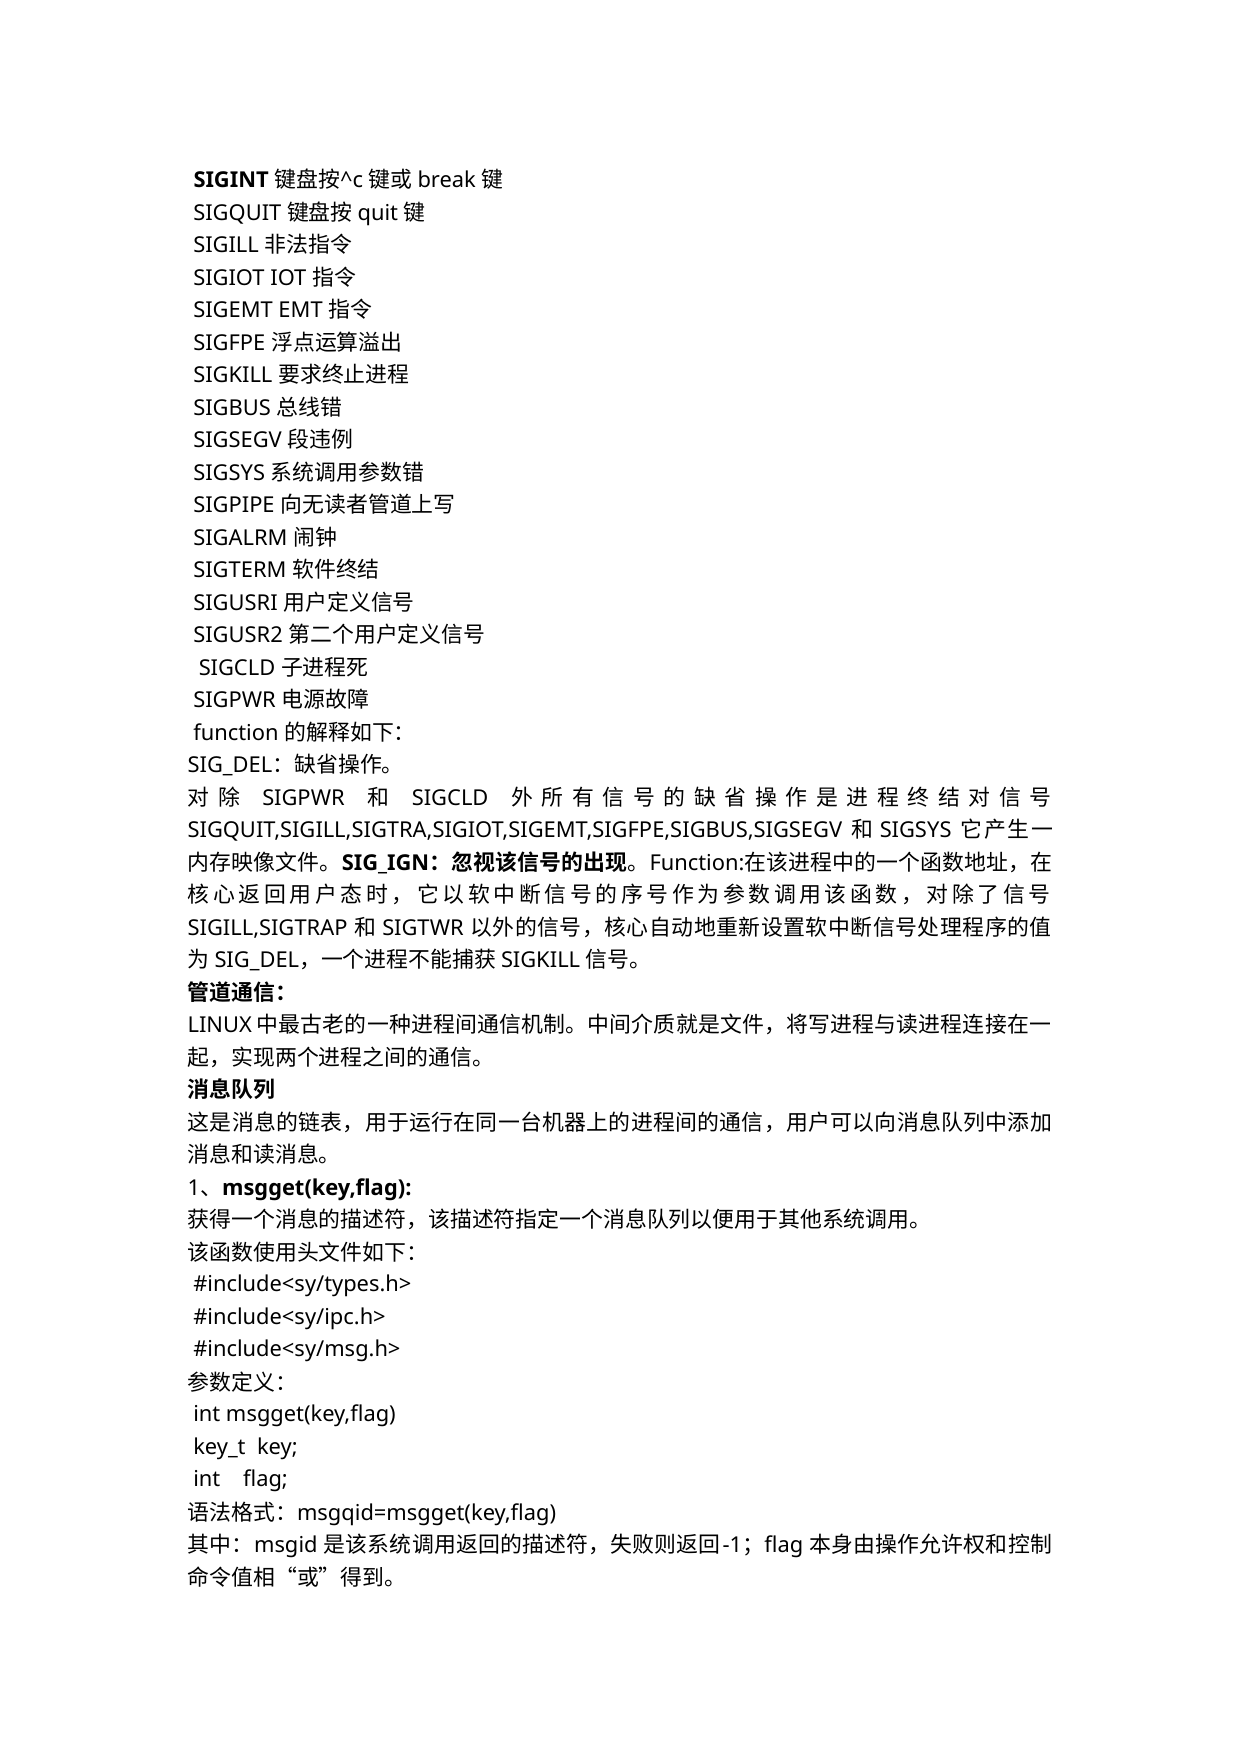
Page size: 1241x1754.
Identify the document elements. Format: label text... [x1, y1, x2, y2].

text LINUX中最古老的一种进程间通信机制。中间介质就是文件，将写进程与读进程连接在一起，实现两个进程之间的通信。 [187, 1007, 1053, 1072]
text SIGILL 非法指令 [187, 227, 1053, 259]
text 该函数使用头文件如下： [187, 1234, 1053, 1267]
text SIGPIPE 向无读者管道上写 [187, 487, 1053, 519]
text #include<sy/ipc.h> [187, 1299, 1053, 1332]
text SIGQUIT 键盘按 quit 键 [187, 194, 1053, 227]
text SIGEMT EMT 指令 [187, 292, 1053, 324]
text SIGUSR2 第二个用户定义信号 [187, 617, 1053, 649]
text SIGINT 键盘按^c 键或 break 键 [187, 162, 1053, 194]
text 语法格式：msgqid=msgget(key,flag) [187, 1494, 1053, 1527]
text 对除 SIGPWR 和 SIGCLD 外所有信号的缺省操作是进程终结对信号 SIGQUIT,SIGILL,SIGTRA,SIGIOT,SIGEMT,SIGFPE,SIGBUS,SIGSEGV 和SIGSYS 它产生一内存映像文件。SIG_IGN：忽视该信号的出现。Function:在该进程中的一个函数地址，在核心返回用户态时，它以软中断信号的序号作为参数调用该函数，对除了信号 SIGILL,SIGTRAP 和 SIGTWR 以外的信号，核心自动地重新设置软中断信号处理程序的值为 SIG_DEL，一个进程不能捕获 SIGKILL 信号。 [187, 779, 1053, 974]
text #include<sy/types.h> [187, 1267, 1053, 1299]
text SIGALRM 闹钟 [187, 519, 1053, 552]
text SIGTERM 软件终结 [187, 552, 1053, 584]
text SIG_DEL：缺省操作。 [187, 747, 1053, 779]
text 1、msgget(key,flag): [187, 1169, 1053, 1202]
text int flag; [187, 1462, 1053, 1494]
text int msgget(key,flag) [187, 1397, 1053, 1429]
text SIGKILL 要求终止进程 [187, 357, 1053, 389]
text SIGFPE 浮点运算溢出 [187, 324, 1053, 357]
text key_t key; [187, 1429, 1053, 1462]
text SIGSEGV 段违例 [187, 422, 1053, 454]
text 获得一个消息的描述符，该描述符指定一个消息队列以便用于其他系统调用。 [187, 1202, 1053, 1234]
text 参数定义： [187, 1364, 1053, 1397]
text SIGBUS 总线错 [187, 389, 1053, 422]
text 管道通信： [187, 974, 1053, 1007]
text 其中：msgid 是该系统调用返回的描述符，失败则返回-1；flag 本身由操作允许权和控制命令值相“或”得到。 [187, 1527, 1053, 1592]
text #include<sy/msg.h> [187, 1332, 1053, 1364]
text SIGUSRI 用户定义信号 [187, 584, 1053, 617]
text SIGIOT IOT 指令 [187, 259, 1053, 292]
text SIGCLD 子进程死 [187, 649, 1053, 682]
text 这是消息的链表，用于运行在同一台机器上的进程间的通信，用户可以向消息队列中添加消息和读消息。 [187, 1104, 1053, 1169]
text SIGSYS 系统调用参数错 [187, 454, 1053, 487]
text 消息队列 [187, 1072, 1053, 1104]
text SIGPWR 电源故障 [187, 682, 1053, 714]
text function 的解释如下： [187, 714, 1053, 747]
